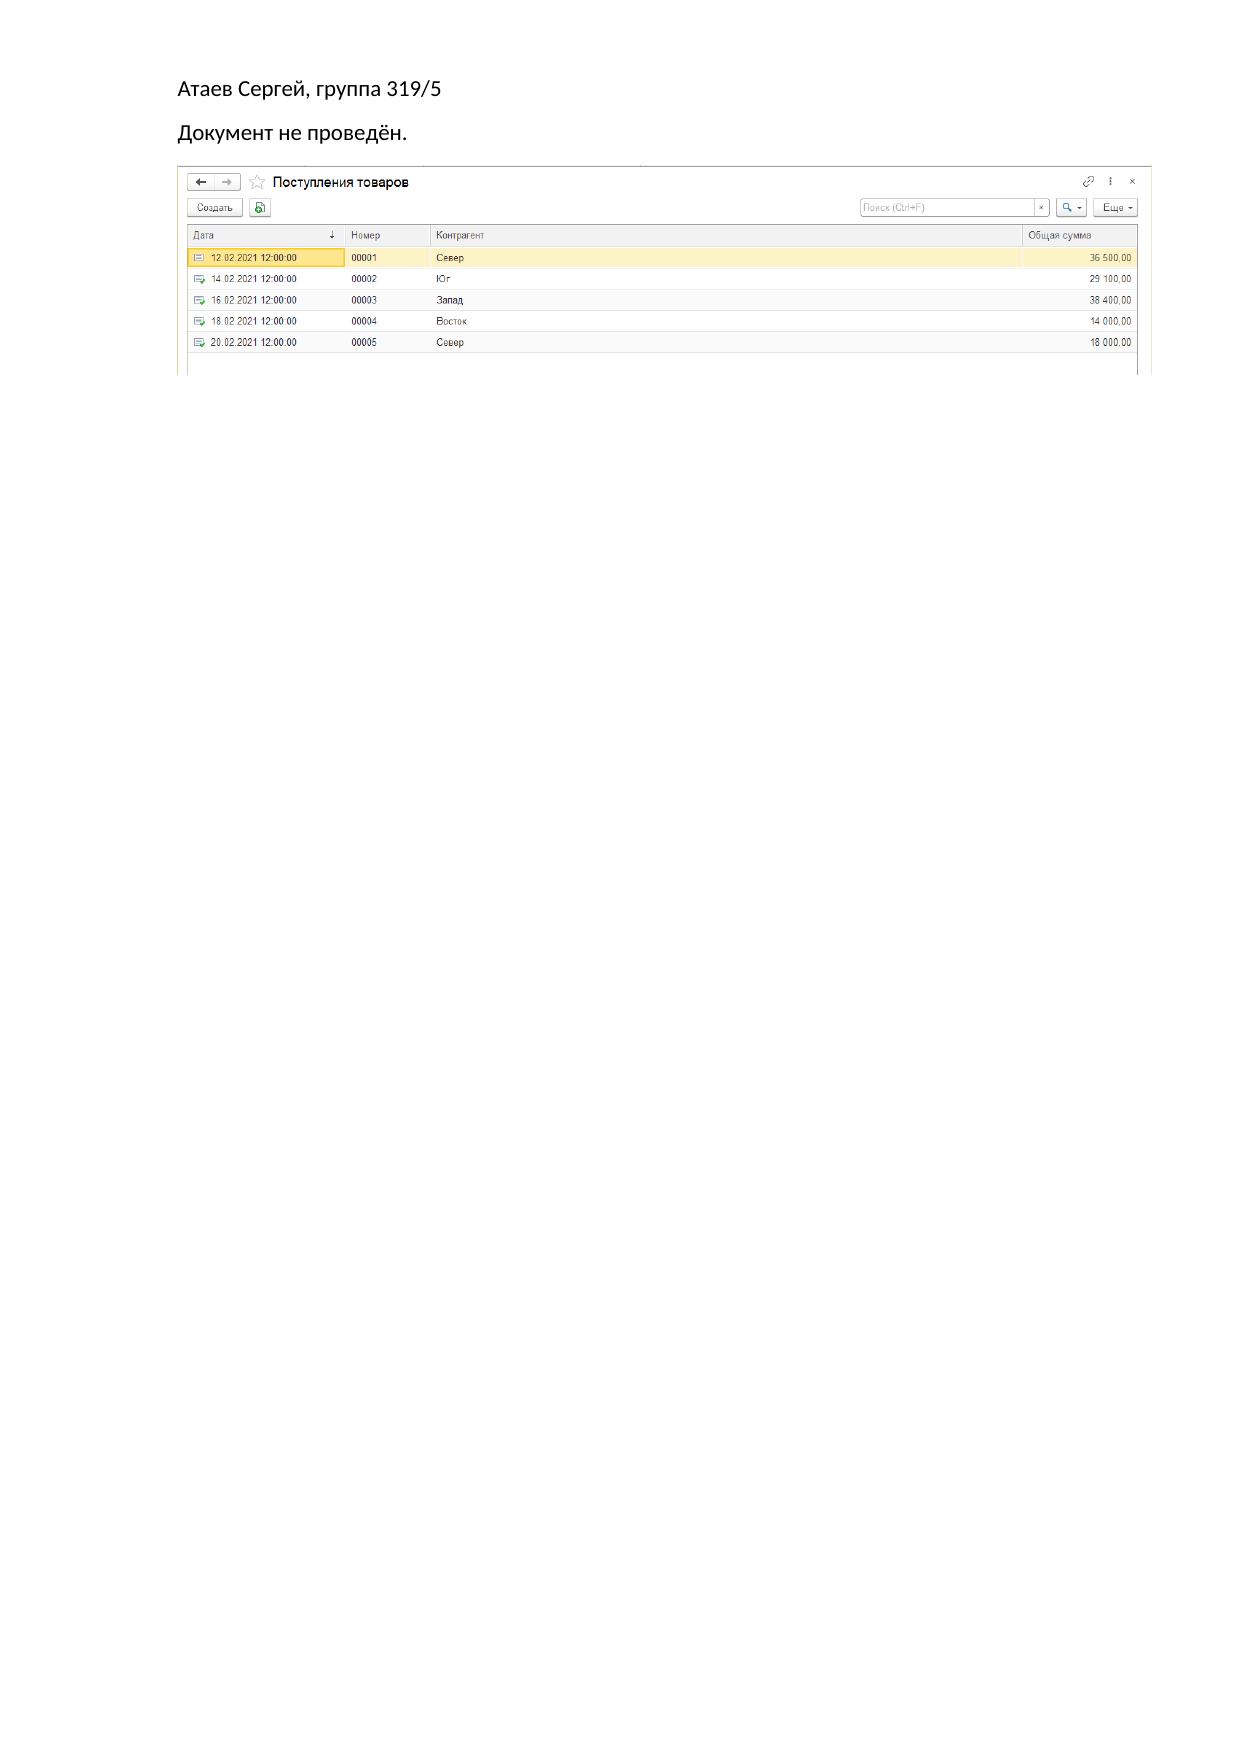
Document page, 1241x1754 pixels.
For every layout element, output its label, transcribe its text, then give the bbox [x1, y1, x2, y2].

picture [177, 165, 1152, 375]
text Документ не проведён. [177, 118, 1152, 146]
